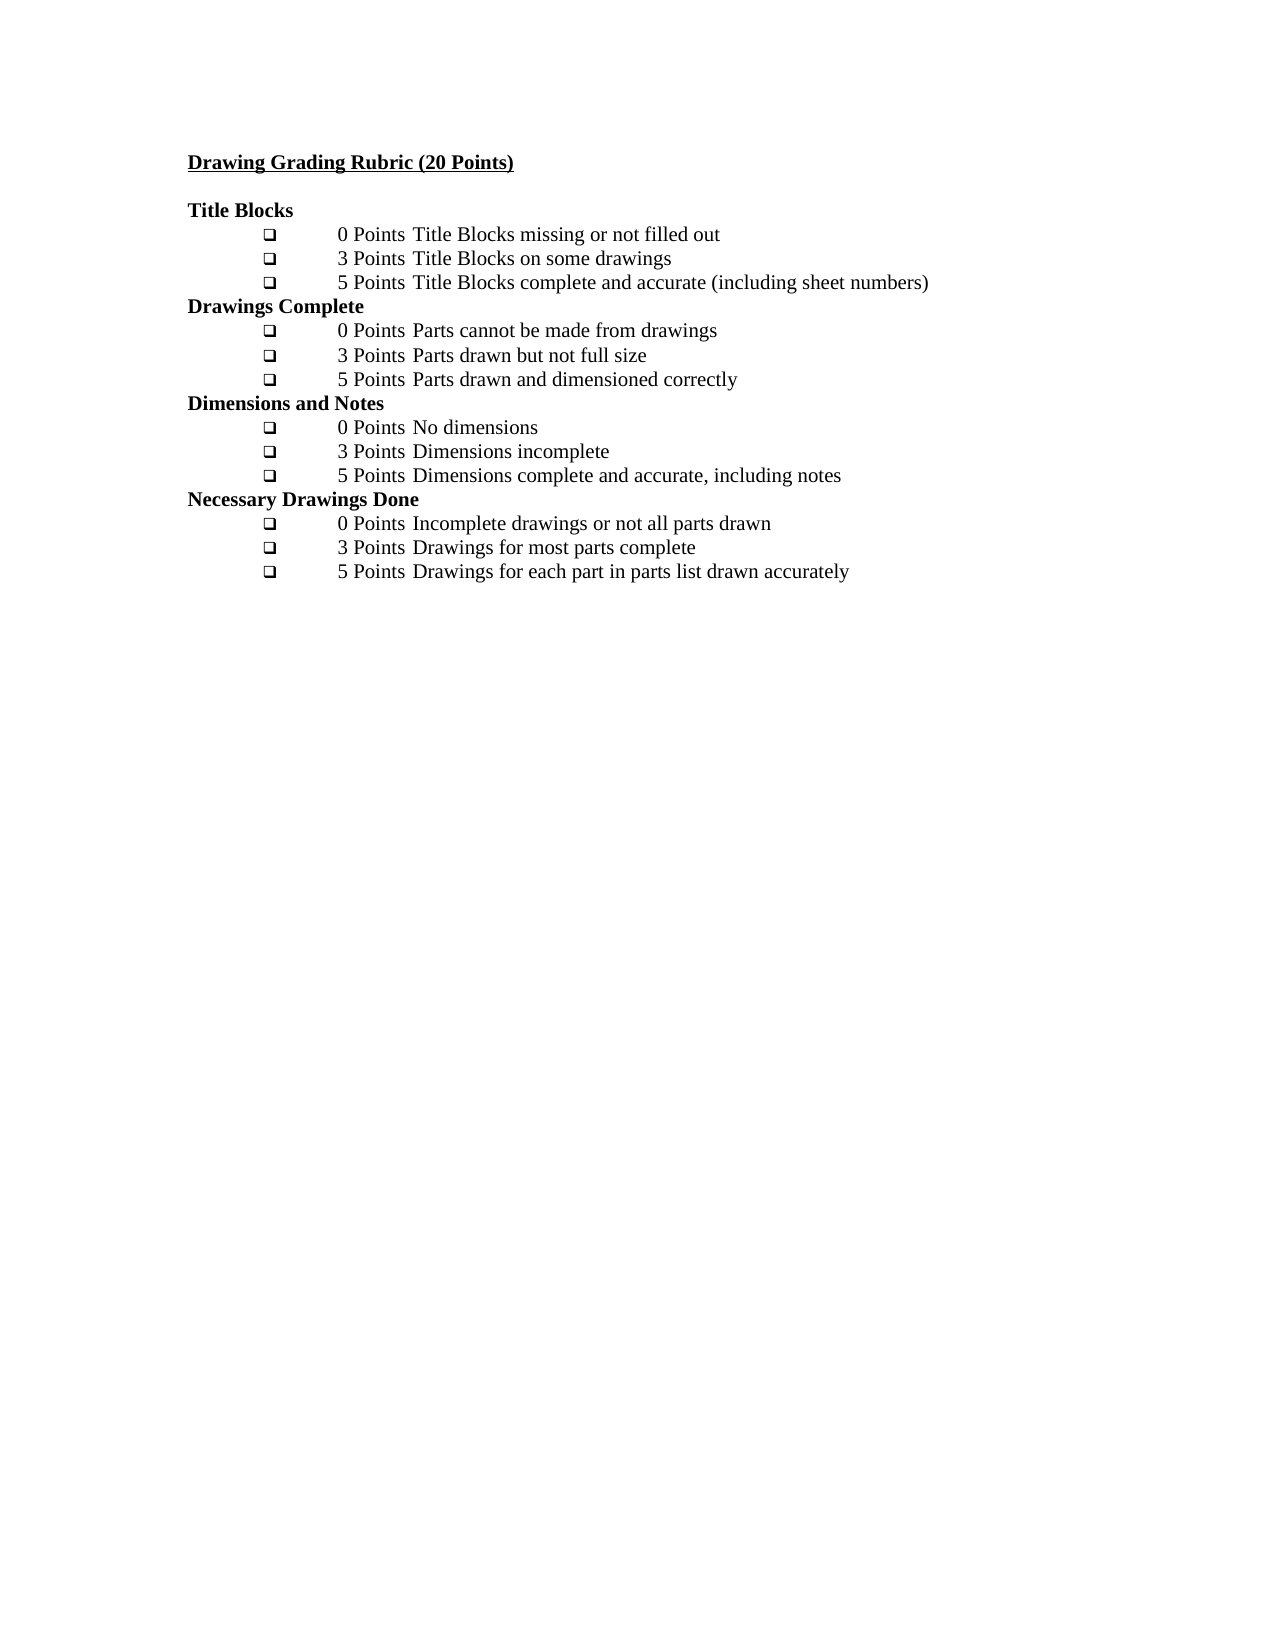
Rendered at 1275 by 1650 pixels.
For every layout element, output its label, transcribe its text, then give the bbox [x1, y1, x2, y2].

text Drawings Complete [187, 294, 1087, 318]
text Title Blocks [187, 198, 1087, 222]
list 0 Points Title Blocks missing or not filled out [262, 222, 1087, 246]
text Drawing Grading Rubric (20 Points) [187, 150, 1087, 174]
list 3 Points Dimensions incomplete [262, 439, 1087, 463]
list 5 Points Drawings for each part in parts list drawn accurately [262, 559, 1087, 583]
list 5 Points Dimensions complete and accurate, including notes [262, 463, 1087, 487]
text Necessary Drawings Done [187, 487, 1087, 511]
list 3 Points Title Blocks on some drawings [262, 246, 1087, 270]
list 3 Points Drawings for most parts complete [262, 535, 1087, 559]
list 5 Points Parts drawn and dimensioned correctly [262, 367, 1087, 391]
list 0 Points No dimensions [262, 415, 1087, 439]
list 0 Points Incomplete drawings or not all parts drawn [262, 511, 1087, 535]
list 3 Points Parts drawn but not full size [262, 342, 1087, 367]
list 5 Points Title Blocks complete and accurate (including sheet numbers) [262, 270, 1087, 294]
text Dimensions and Notes [187, 391, 1087, 415]
list 0 Points Parts cannot be made from drawings [262, 318, 1087, 342]
